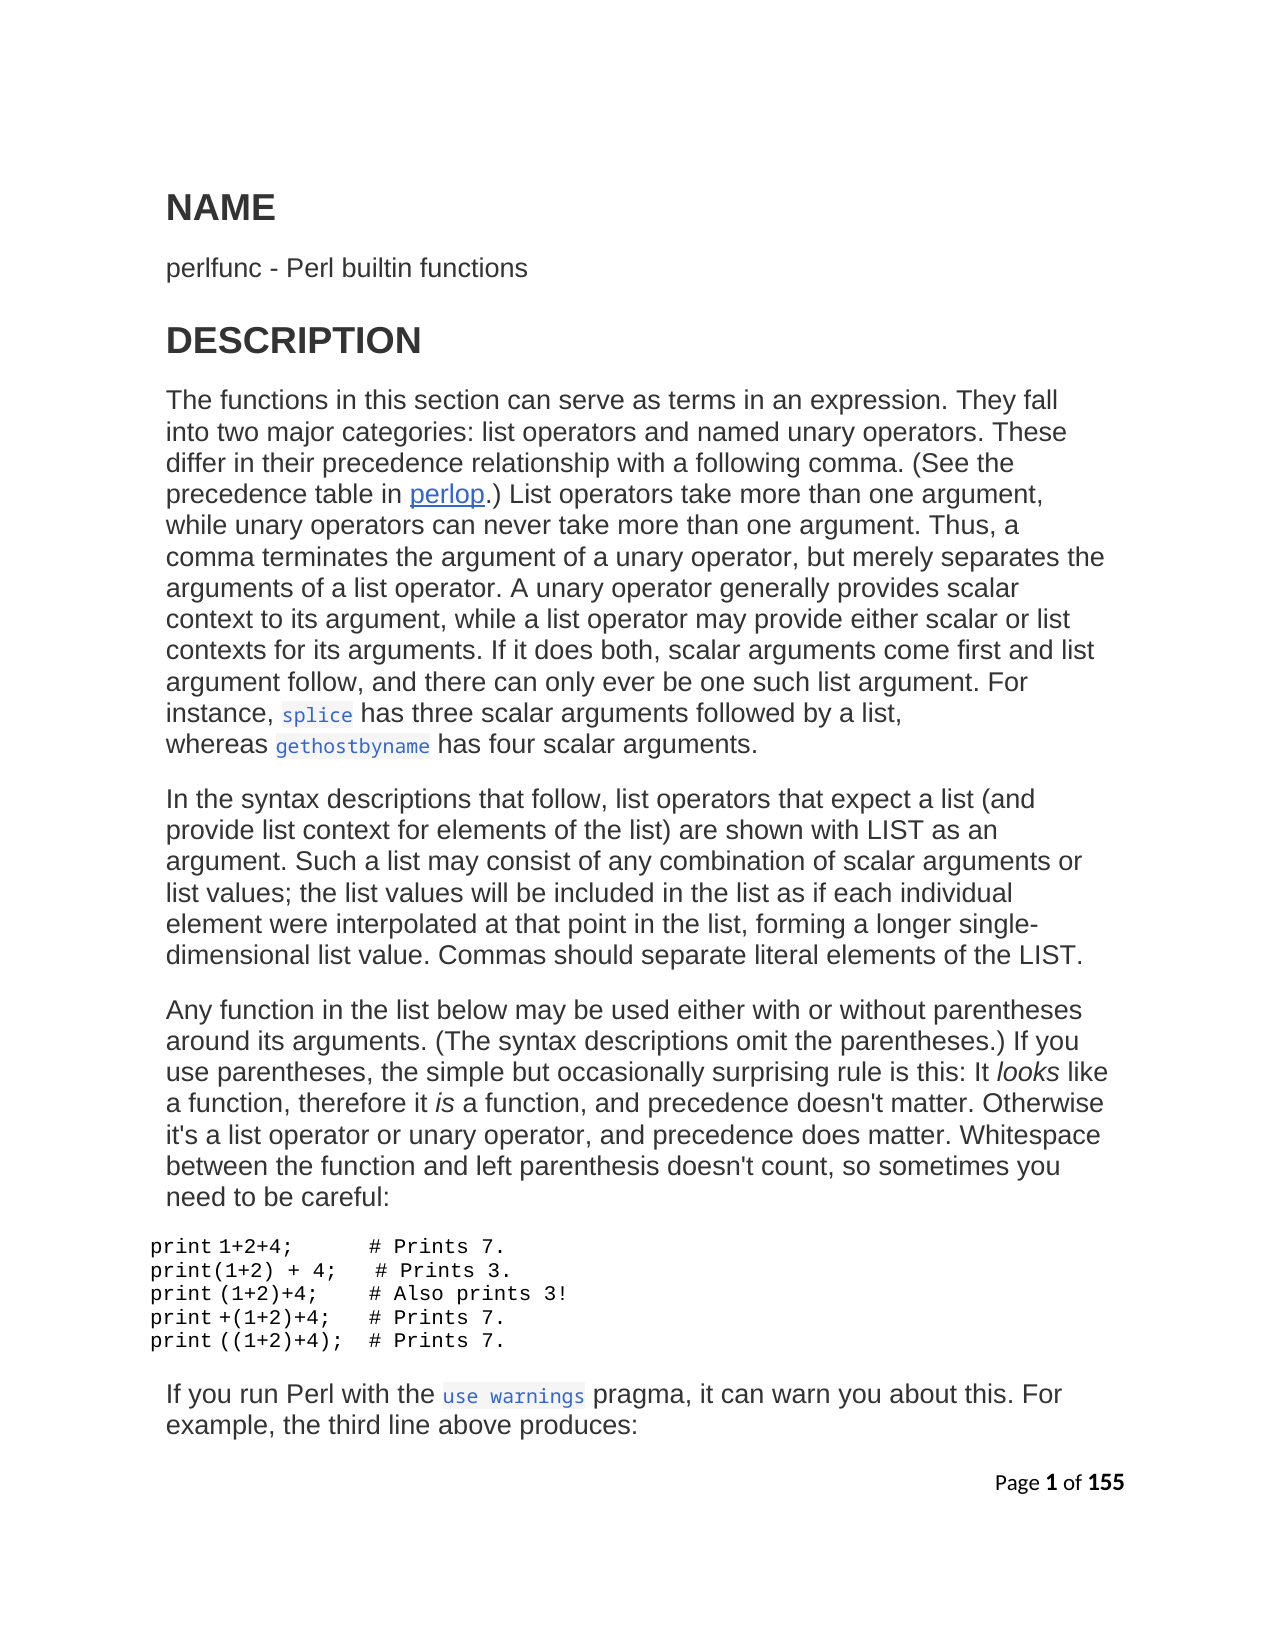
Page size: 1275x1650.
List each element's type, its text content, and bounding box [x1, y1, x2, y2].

text If you run Perl with the use warnings pragma, it can warn you about this. For example, the third line above produces: [166, 1378, 1109, 1440]
text In the syntax descriptions that follow, list operators that expect a list (and provide list context for elements of the list) are shown with LIST as an argument. Such a list may consist of any combination of scalar arguments or list values; the list values will be included in the list as if each individual element were interpolated at that point in the list, forming a longer single-dimensional list value. Commas should separate literal elements of the LIST. [166, 783, 1109, 970]
table_header print 1+2+4; # Prints 7. print(1+2) + 4; # Prints 3. print (1+2)+4; # Also prints 3! print +(1+2)+4; # Prints 7. print ((1+2)+4); # Prints 7. [150, 1236, 1275, 1354]
text The functions in this section can serve as terms in an expression. They fall into two major categories: list operators and named unary operators. These differ in their precedence relationship with a following comma. (See the precedence table in perlop.) List operators take more than one argument, while unary operators can never take more than one argument. Thus, a comma terminates the argument of a unary operator, but merely separates the arguments of a list operator. A unary operator generally provides scalar context to its argument, while a list operator may provide either scalar or list contexts for its arguments. If it does both, scalar arguments come first and list argument follow, and there can only ever be one such list argument. For instance, splice has three scalar arguments followed by a list, whereas gethostbyname has four scalar arguments. [166, 384, 1109, 759]
text DESCRIPTION [166, 306, 1109, 361]
text Any function in the list below may be used either with or without parentheses around its arguments. (The syntax descriptions omit the parentheses.) If you use parentheses, the simple but occasionally surprising rule is this: It looks like a function, therefore it is a function, and precedence doesn't matter. Otherwise it's a list operator or unary operator, and precedence does matter. Whitespace between the function and left parenthesis doesn't count, so sometimes you need to be careful: [166, 994, 1109, 1212]
text NAME [166, 173, 1109, 228]
text perlfunc - Perl builtin functions [166, 252, 1109, 283]
